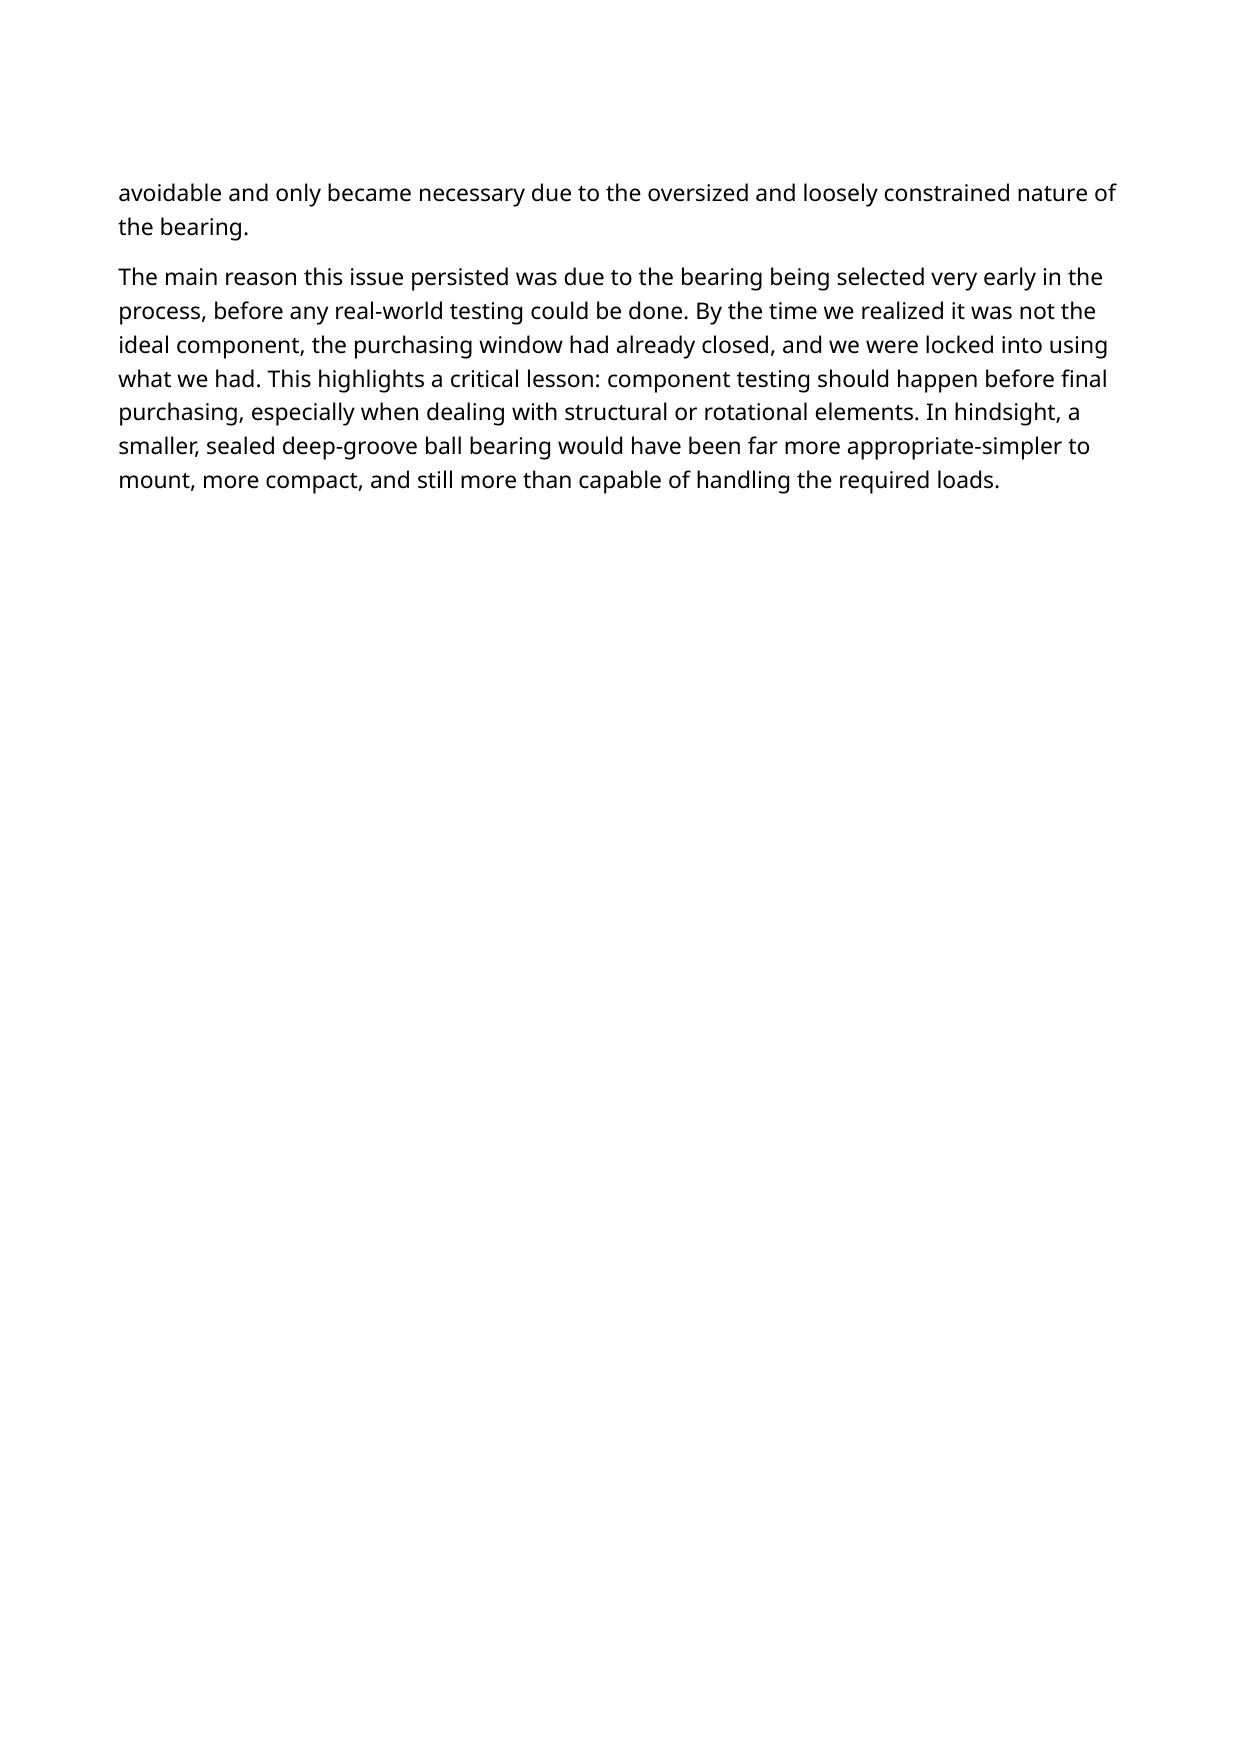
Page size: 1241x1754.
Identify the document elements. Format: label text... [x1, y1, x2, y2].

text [118, 177, 1122, 242]
text The main reason this issue persisted was due to the bearing being selected very early in the process, before any real-world testing could be done. By the time we realized it was not the ideal component, the purchasing window had already closed, and we were locked into using what we had. This highlights a critical lesson: component testing should happen before final purchasing, especially when dealing with structural or rotational elements. In hindsight, a smaller, sealed deep-groove ball bearing would have been far more appropriate-simpler to mount, more compact, and still more than capable of handling the required loads. [118, 261, 1122, 495]
